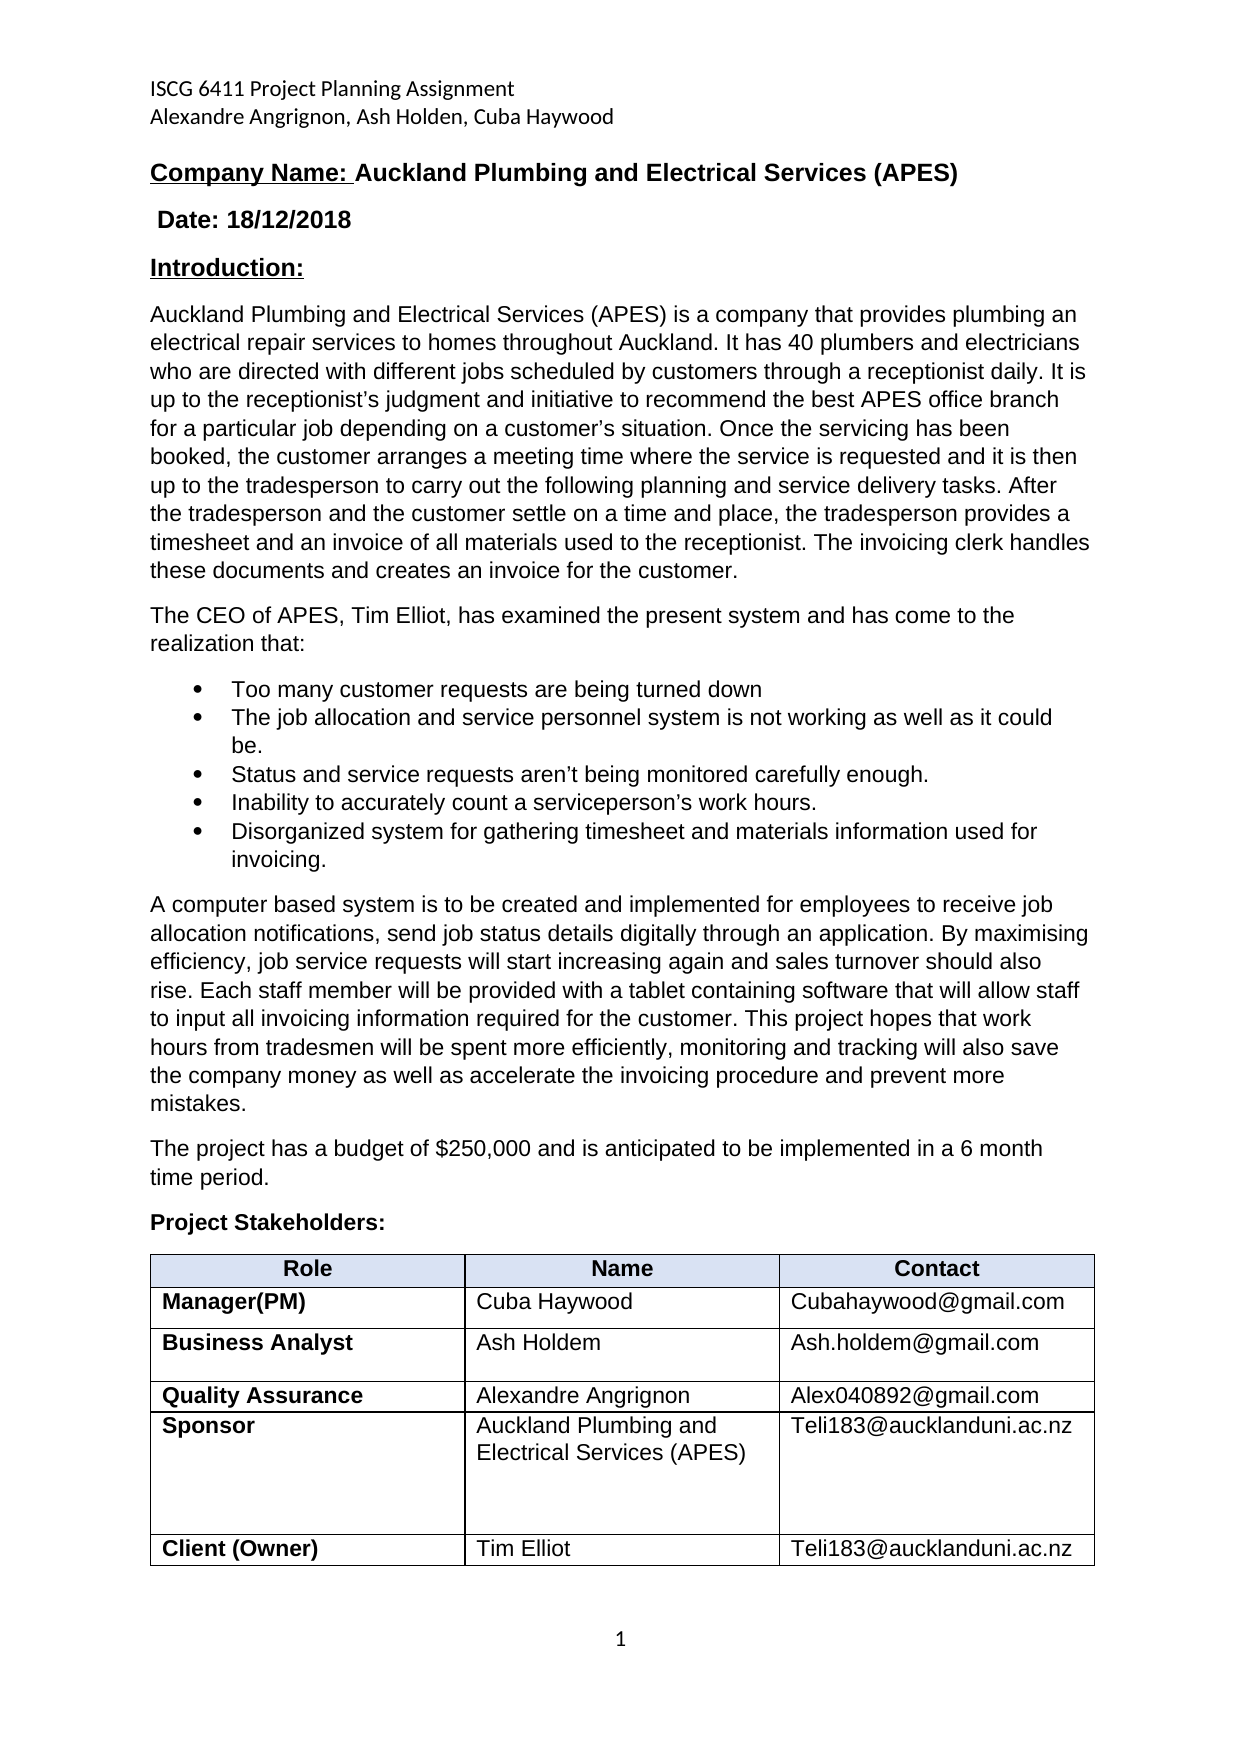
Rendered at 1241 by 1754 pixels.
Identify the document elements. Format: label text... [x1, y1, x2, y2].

table_cell Cubahaywood@gmail.com [780, 1288, 1094, 1328]
table_cell Sponsor [151, 1413, 464, 1534]
text Project Stakeholders: [150, 1209, 1090, 1235]
table_header Contact [780, 1255, 1094, 1287]
table_cell Teli183@aucklanduni.ac.nz [780, 1413, 1094, 1534]
table_cell Alexandre Angrignon [466, 1382, 779, 1411]
text A computer based system is to be created and implemented for employees to receive job allocation notifications, send job status details digitally through an application. By maximising efficiency, job service requests will start increasing again and sales turnover should also rise. Each staff member will be provided with a tablet containing software that will allow staff to input all invoicing information required for the customer. This project hopes that work hours from tradesmen will be spent more efficiently, monitoring and tracking will also save the company money as well as accelerate the invoicing procedure and prevent more mistakes. [150, 891, 1090, 1117]
table_cell Teli183@aucklanduni.ac.nz [780, 1535, 1094, 1565]
text Introduction: [150, 253, 1090, 282]
table_cell Ash.holdem@gmail.com [780, 1329, 1094, 1381]
table_header Name [466, 1255, 779, 1287]
text The CEO of APES, Tim Elliot, has examined the present system and has come to the realization that: [150, 602, 1090, 657]
table_cell Quality Assurance [151, 1382, 464, 1411]
table_cell Cuba Haywood [466, 1288, 779, 1328]
text Auckland Plumbing and Electrical Services (APES) is a company that provides plumbing an electrical repair services to homes throughout Auckland. It has 40 plumbers and electricians who are directed with different jobs scheduled by customers through a receptionist daily. It is up to the receptionist’s judgment and initiative to recommend the best APES office branch for a particular job depending on a customer’s situation. Once the servicing has been booked, the customer arranges a meeting time where the service is requested and it is then up to the tradesperson to carry out the following planning and service delivery tasks. After the tradesperson and the customer settle on a time and place, the tradesperson provides a timesheet and an invoice of all materials used to the receptionist. The invoicing clerk handles these documents and creates an invoice for the customer. [150, 301, 1090, 583]
table_cell Manager(PM) [151, 1288, 464, 1328]
text Company Name: Auckland Plumbing and Electrical Services (APES) [150, 158, 1090, 187]
list Status and service requests aren’t being monitored carefully enough. [194, 761, 1090, 787]
text Date: 18/12/2018 [150, 206, 1090, 234]
list Too many customer requests are being turned down [194, 676, 1090, 702]
table_header Role [151, 1255, 464, 1287]
table_cell Business Analyst [151, 1329, 464, 1381]
table_cell Auckland Plumbing and Electrical Services (APES) [466, 1413, 779, 1534]
text The project has a budget of $250,000 and is anticipated to be implemented in a 6 month time period. [150, 1135, 1090, 1190]
table_cell Alex040892@gmail.com [780, 1382, 1094, 1411]
list The job allocation and service personnel system is not working as well as it could be. [194, 704, 1090, 759]
list Inability to accurately count a serviceperson’s work hours. [194, 789, 1090, 816]
table_cell Tim Elliot [466, 1535, 779, 1565]
list Disorganized system for gathering timesheet and materials information used for invoicing. [194, 818, 1090, 872]
table_cell Ash Holdem [466, 1329, 779, 1381]
table_cell Client (Owner) [151, 1535, 464, 1565]
